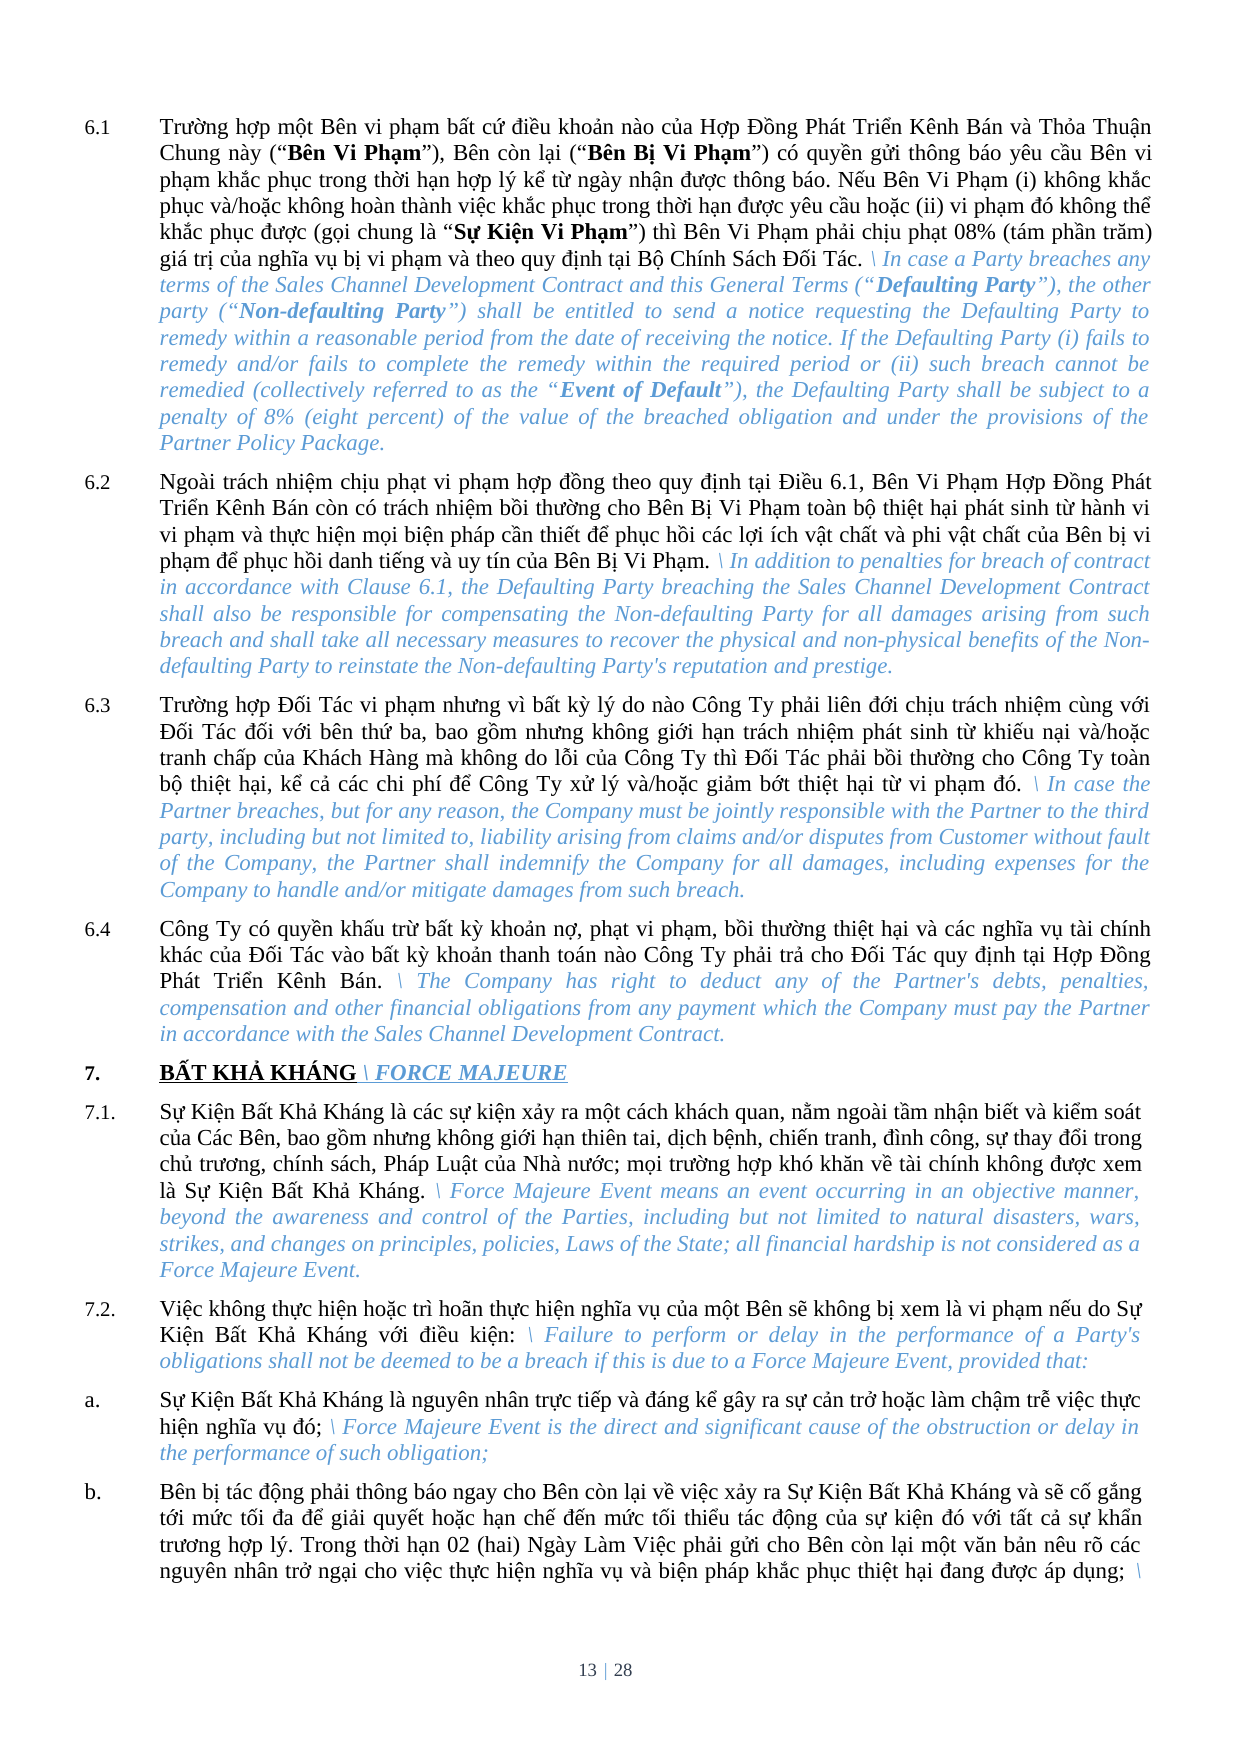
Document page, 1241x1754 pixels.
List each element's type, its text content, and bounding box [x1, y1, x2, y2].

list Sự Kiện Bất Khả Kháng là nguyên nhân trực tiếp và đáng kể gây ra sự cản trở hoặc làm chậm trễ việc thực hiện nghĩa vụ đó; \ Force Majeure Event is the direct and significant cause of the obstruction or delay in the performance of such obligation; [84, 1386, 1144, 1465]
list Trường hợp Đối Tác vi phạm nhưng vì bất kỳ lý do nào Công Ty phải liên đới chịu trách nhiệm cùng với Đối Tác đối với bên thứ ba, bao gồm nhưng không giới hạn trách nhiệm phát sinh từ khiếu nại và/hoặc tranh chấp của Khách Hàng mà không do lỗi của Công Ty thì Đối Tác phải bồi thường cho Công Ty toàn bộ thiệt hại, kể cả các chi phí để Công Ty xử lý và/hoặc giảm bớt thiệt hại từ vi phạm đó. \ In case the Partner breaches, but for any reason, the Company must be jointly responsible with the Partner to the third party, including but not limited to, liability arising from claims and/or disputes from Customer without fault of the Company, the Partner shall indemnify the Company for all damages, including expenses for the Company to handle and/or mitigate damages from such breach. [84, 691, 1153, 902]
list Việc không thực hiện hoặc trì hoãn thực hiện nghĩa vụ của một Bên sẽ không bị xem là vi phạm nếu do Sự Kiện Bất Khả Kháng với điều kiện: \ Failure to perform or delay in the performance of a Party's obligations shall not be deemed to be a breach if this is due to a Force Majeure Event, provided that: [84, 1295, 1144, 1374]
list Trường hợp một Bên vi phạm bất cứ điều khoản nào của Hợp Đồng Phát Triển Kênh Bán và Thỏa Thuận Chung này (“Bên Vi Phạm”), Bên còn lại (“Bên Bị Vi Phạm”) có quyền gửi thông báo yêu cầu Bên vi phạm khắc phục trong thời hạn hợp lý kể từ ngày nhận được thông báo. Nếu Bên Vi Phạm (i) không khắc phục và/hoặc không hoàn thành việc khắc phục trong thời hạn được yêu cầu hoặc (ii) vi phạm đó không thể khắc phục được (gọi chung là “Sự Kiện Vi Phạm”) thì Bên Vi Phạm phải chịu phạt 08% (tám phần trăm) giá trị của nghĩa vụ bị vi phạm và theo quy định tại Bộ Chính Sách Đối Tác. \ In case a Party breaches any terms of the Sales Channel Development Contract and this General Terms (“Defaulting Party”), the other party (“Non-defaulting Party”) shall be entitled to send a notice requesting the Defaulting Party to remedy within a reasonable period from the date of receiving the notice. If the Defaulting Party (i) fails to remedy and/or fails to complete the remedy within the required period or (ii) such breach cannot be remedied (collectively referred to as the “Event of Default”), the Defaulting Party shall be subject to a penalty of 8% (eight percent) of the value of the breached obligation and under the provisions of the Partner Policy Package. [84, 113, 1153, 456]
list Ngoài trách nhiệm chịu phạt vi phạm hợp đồng theo quy định tại Điều 6.1, Bên Vi Phạm Hợp Đồng Phát Triển Kênh Bán còn có trách nhiệm bồi thường cho Bên Bị Vi Phạm toàn bộ thiệt hại phát sinh từ hành vi vi phạm và thực hiện mọi biện pháp cần thiết để phục hồi các lợi ích vật chất và phi vật chất của Bên bị vi phạm để phục hồi danh tiếng và uy tín của Bên Bị Vi Phạm. \ In addition to penalties for breach of contract in accordance with Clause 6.1, the Defaulting Party breaching the Sales Channel Development Contract shall also be responsible for compensating the Non-defaulting Party for all damages arising from such breach and shall take all necessary measures to recover the physical and non-physical benefits of the Non-defaulting Party to reinstate the Non-defaulting Party's reputation and prestige. [84, 468, 1153, 679]
list Công Ty có quyền khấu trừ bất kỳ khoản nợ, phạt vi phạm, bồi thường thiệt hại và các nghĩa vụ tài chính khác của Đối Tác vào bất kỳ khoản thanh toán nào Công Ty phải trả cho Đối Tác quy định tại Hợp Đồng Phát Triển Kênh Bán. \ The Company has right to deduct any of the Partner's debts, penalties, compensation and other financial obligations from any payment which the Company must pay the Partner in accordance with the Sales Channel Development Contract. [84, 915, 1153, 1046]
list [84, 1478, 1144, 1583]
list Sự Kiện Bất Khả Kháng là các sự kiện xảy ra một cách khách quan, nằm ngoài tầm nhận biết và kiểm soát của Các Bên, bao gồm nhưng không giới hạn thiên tai, dịch bệnh, chiến tranh, đình công, sự thay đổi trong chủ trương, chính sách, Pháp Luật của Nhà nước; mọi trường hợp khó khăn về tài chính không được xem là Sự Kiện Bất Khả Kháng. \ Force Majeure Event means an event occurring in an objective manner, beyond the awareness and control of the Parties, including but not limited to natural disasters, wars, strikes, and changes on principles, policies, Laws of the State; all financial hardship is not considered as a Force Majeure Event. [84, 1098, 1144, 1282]
list BẤT KHẢ KHÁNG \ FORCE MAJEURE [84, 1059, 1153, 1085]
